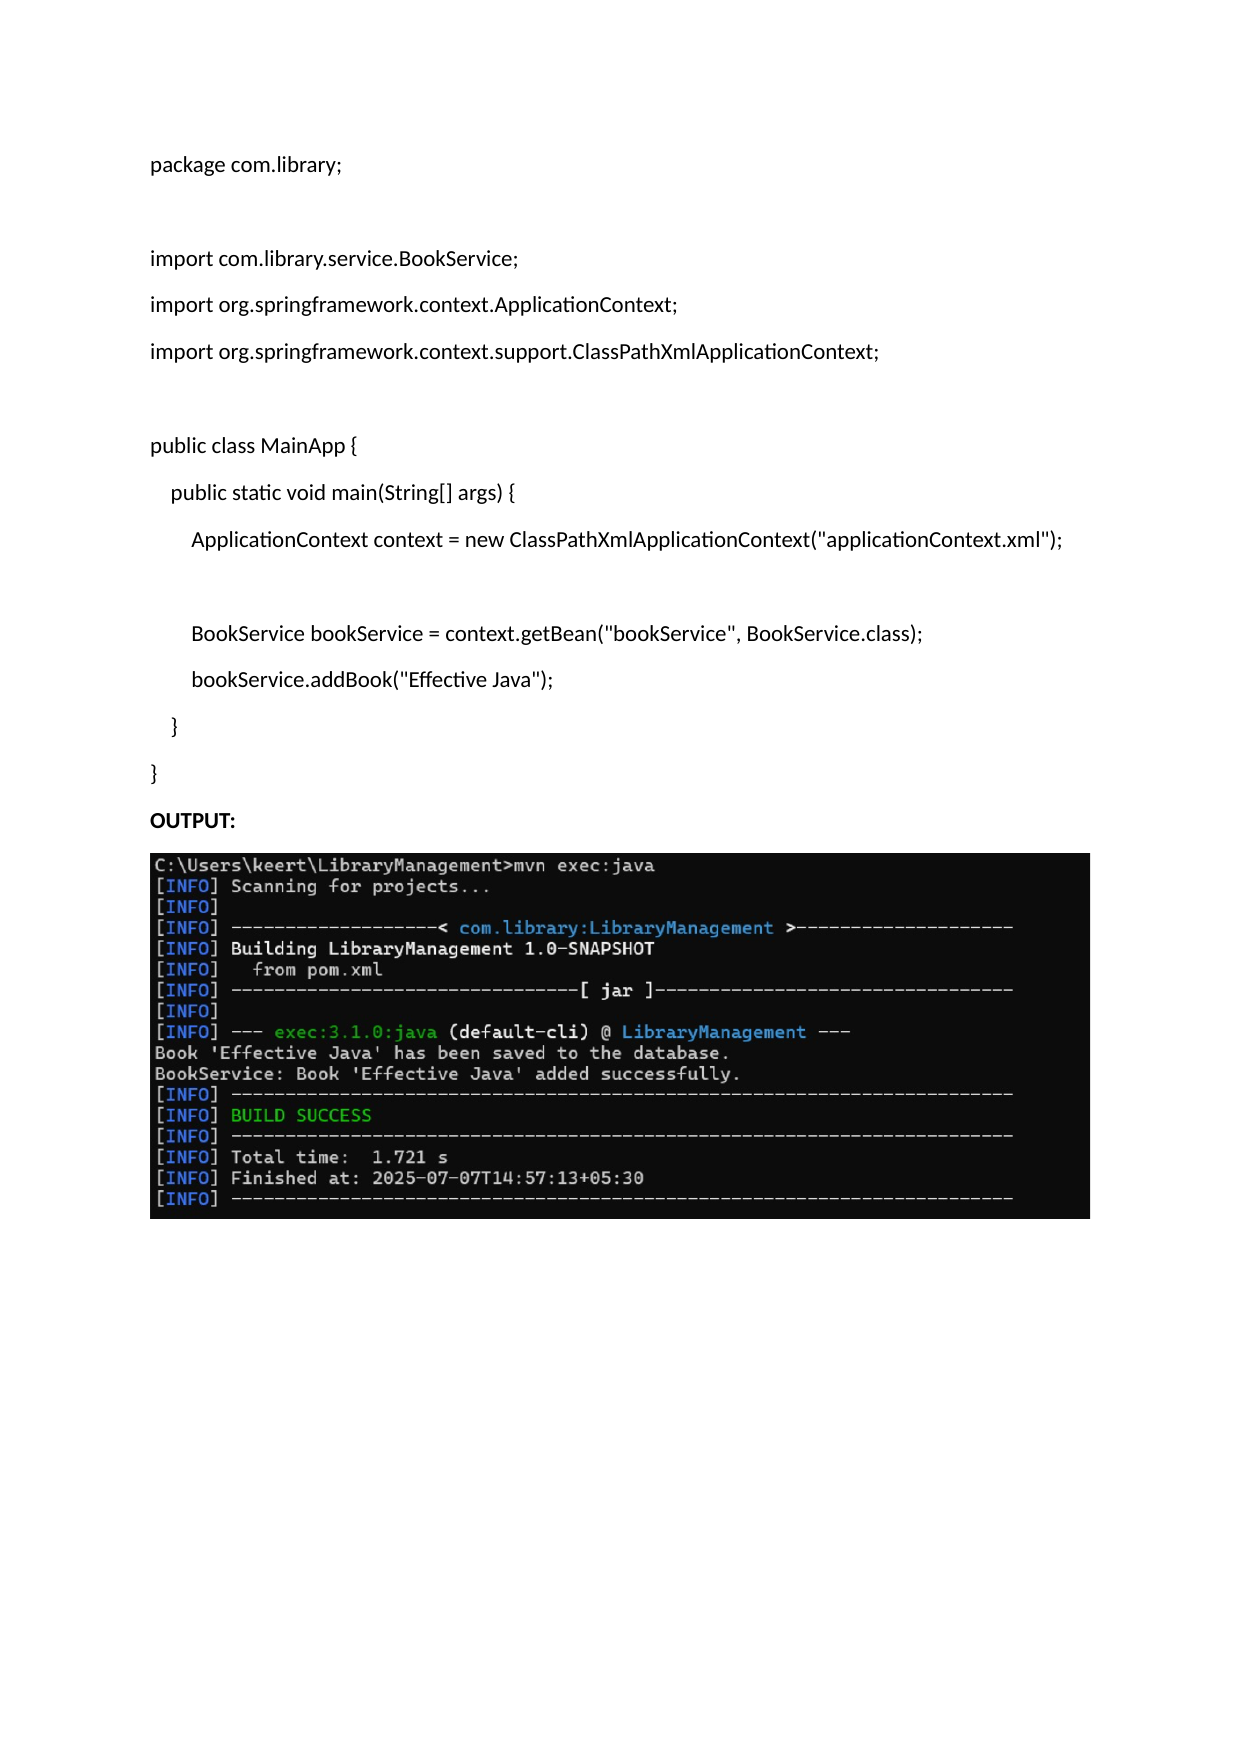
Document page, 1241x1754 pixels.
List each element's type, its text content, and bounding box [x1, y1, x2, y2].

text import org.springframework.context.support.ClassPathXmlApplicationContext; [150, 337, 1090, 366]
text import com.library.service.BookService; [150, 244, 1090, 272]
text public static void main(String[] args) { [150, 478, 1090, 506]
text BookService bookService = context.getBean("bookService", BookService.class); [150, 619, 1090, 647]
text ApplicationContext context = new ClassPathXmlApplicationContext("applicationContext.xml"); [150, 525, 1090, 553]
text package com.library; [150, 150, 1090, 178]
text } [150, 712, 1090, 741]
text OUTPUT: [150, 806, 1090, 834]
text } [150, 759, 1090, 787]
picture [150, 853, 1091, 1219]
text import org.springframework.context.ApplicationContext; [150, 291, 1090, 319]
text bookService.addBook("Effective Java"); [150, 666, 1090, 694]
text public class MainApp { [150, 431, 1090, 459]
